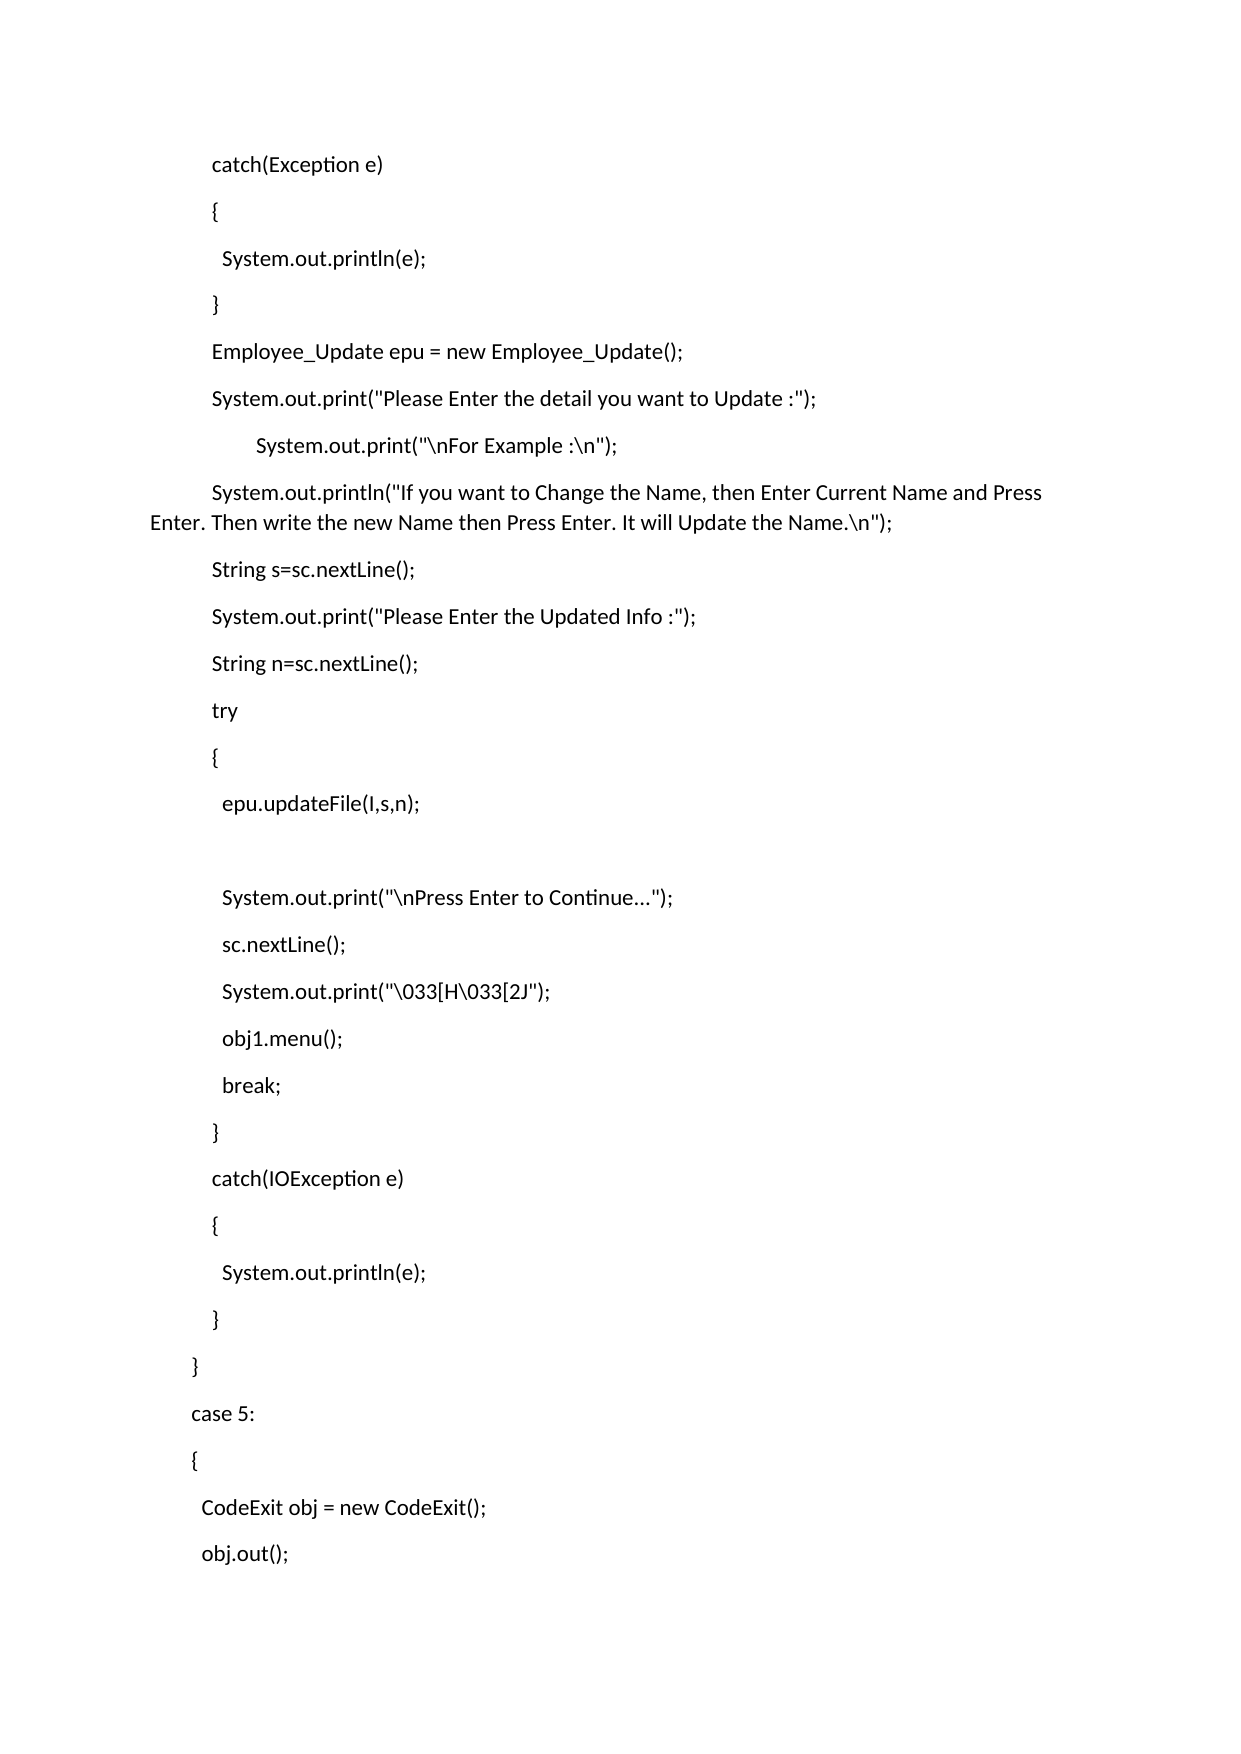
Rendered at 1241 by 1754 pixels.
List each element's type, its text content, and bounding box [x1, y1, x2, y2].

text { [150, 1211, 1090, 1239]
text break; [150, 1071, 1090, 1099]
text System.out.print("\nFor Example :\n"); [150, 431, 1090, 459]
text System.out.println("If you want to Change the Name, then Enter Current Name and Press Enter. Then write the new Name then Press Enter. It will Update the Name.\n"); [150, 478, 1090, 536]
text catch(Exception e) [150, 150, 1090, 178]
text } [150, 1305, 1090, 1333]
text } [150, 1352, 1090, 1380]
text System.out.println(e); [150, 244, 1090, 272]
text sc.nextLine(); [150, 930, 1090, 958]
text catch(IOException e) [150, 1164, 1090, 1193]
text epu.updateFile(I,s,n); [150, 789, 1090, 818]
text obj1.menu(); [150, 1024, 1090, 1052]
text System.out.println(e); [150, 1258, 1090, 1286]
text String n=sc.nextLine(); [150, 649, 1090, 677]
text CodeExit obj = new CodeExit(); [150, 1493, 1090, 1521]
text System.out.print("Please Enter the detail you want to Update :"); [150, 384, 1090, 412]
text } [150, 291, 1090, 319]
text String s=sc.nextLine(); [150, 555, 1090, 583]
text case 5: [150, 1399, 1090, 1427]
text System.out.print("Please Enter the Updated Info :"); [150, 602, 1090, 630]
text { [150, 1446, 1090, 1474]
text obj.out(); [150, 1539, 1090, 1568]
text { [150, 743, 1090, 771]
text System.out.print("\033[H\033[2J"); [150, 977, 1090, 1005]
text System.out.print("\nPress Enter to Continue..."); [150, 883, 1090, 911]
text try [150, 696, 1090, 724]
text { [150, 197, 1090, 225]
text } [150, 1118, 1090, 1146]
text Employee_Update epu = new Employee_Update(); [150, 337, 1090, 366]
